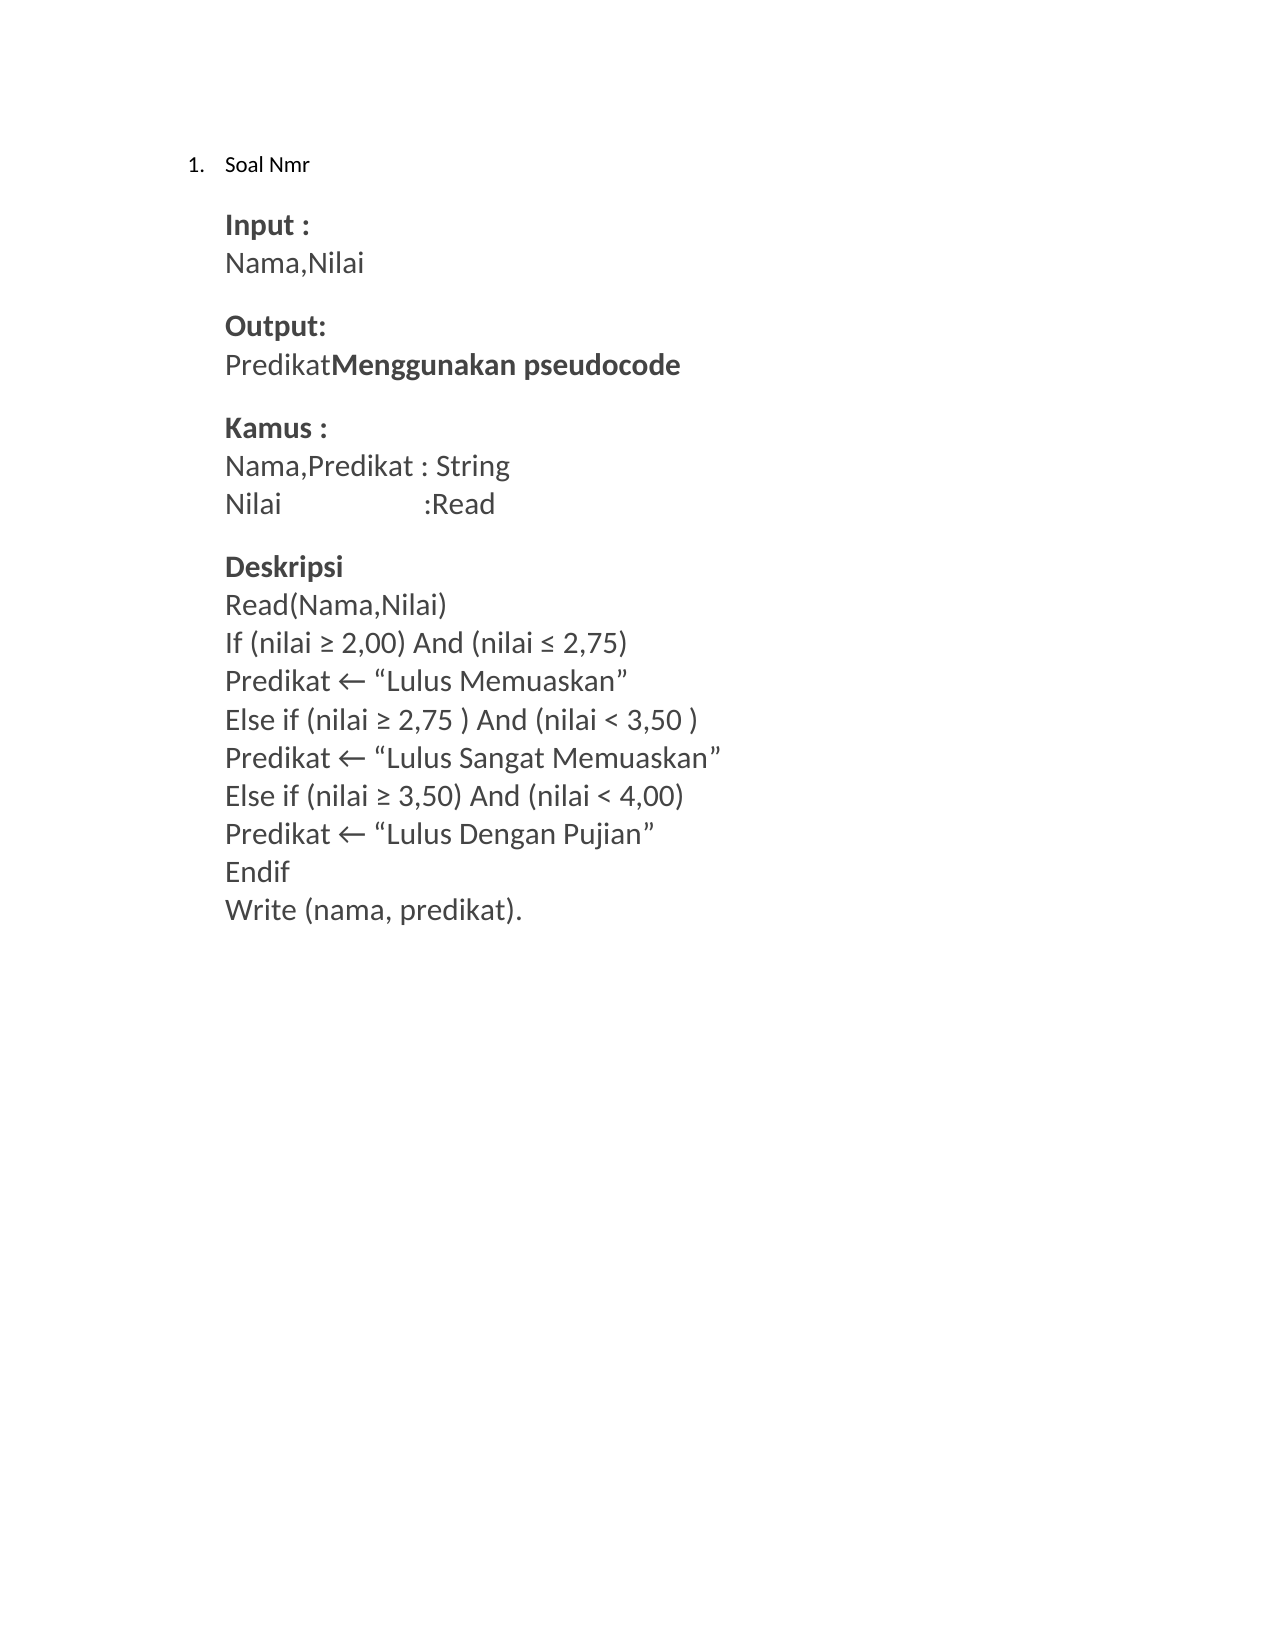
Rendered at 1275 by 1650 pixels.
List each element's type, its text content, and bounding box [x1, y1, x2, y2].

text Deskripsi Read(Nama,Nilai) If (nilai ≥ 2,00) And (nilai ≤ 2,75) Predikat ← “Lulus Memuaskan” Else if (nilai ≥ 2,75 ) And (nilai < 3,50 ) Predikat ← “Lulus Sangat Memuaskan” Else if (nilai ≥ 3,50) And (nilai < 4,00) Predikat ← “Lulus Dengan Pujian” Endif Write (nama, predikat). [225, 547, 1125, 928]
text Output: PredikatMenggunakan pseudocode [225, 306, 1125, 383]
text Input : Nama,Nilai [225, 205, 1125, 281]
list Soal Nmr [187, 150, 1125, 178]
text Kamus : Nama,Predikat : String Nilai :Read [225, 408, 1125, 522]
